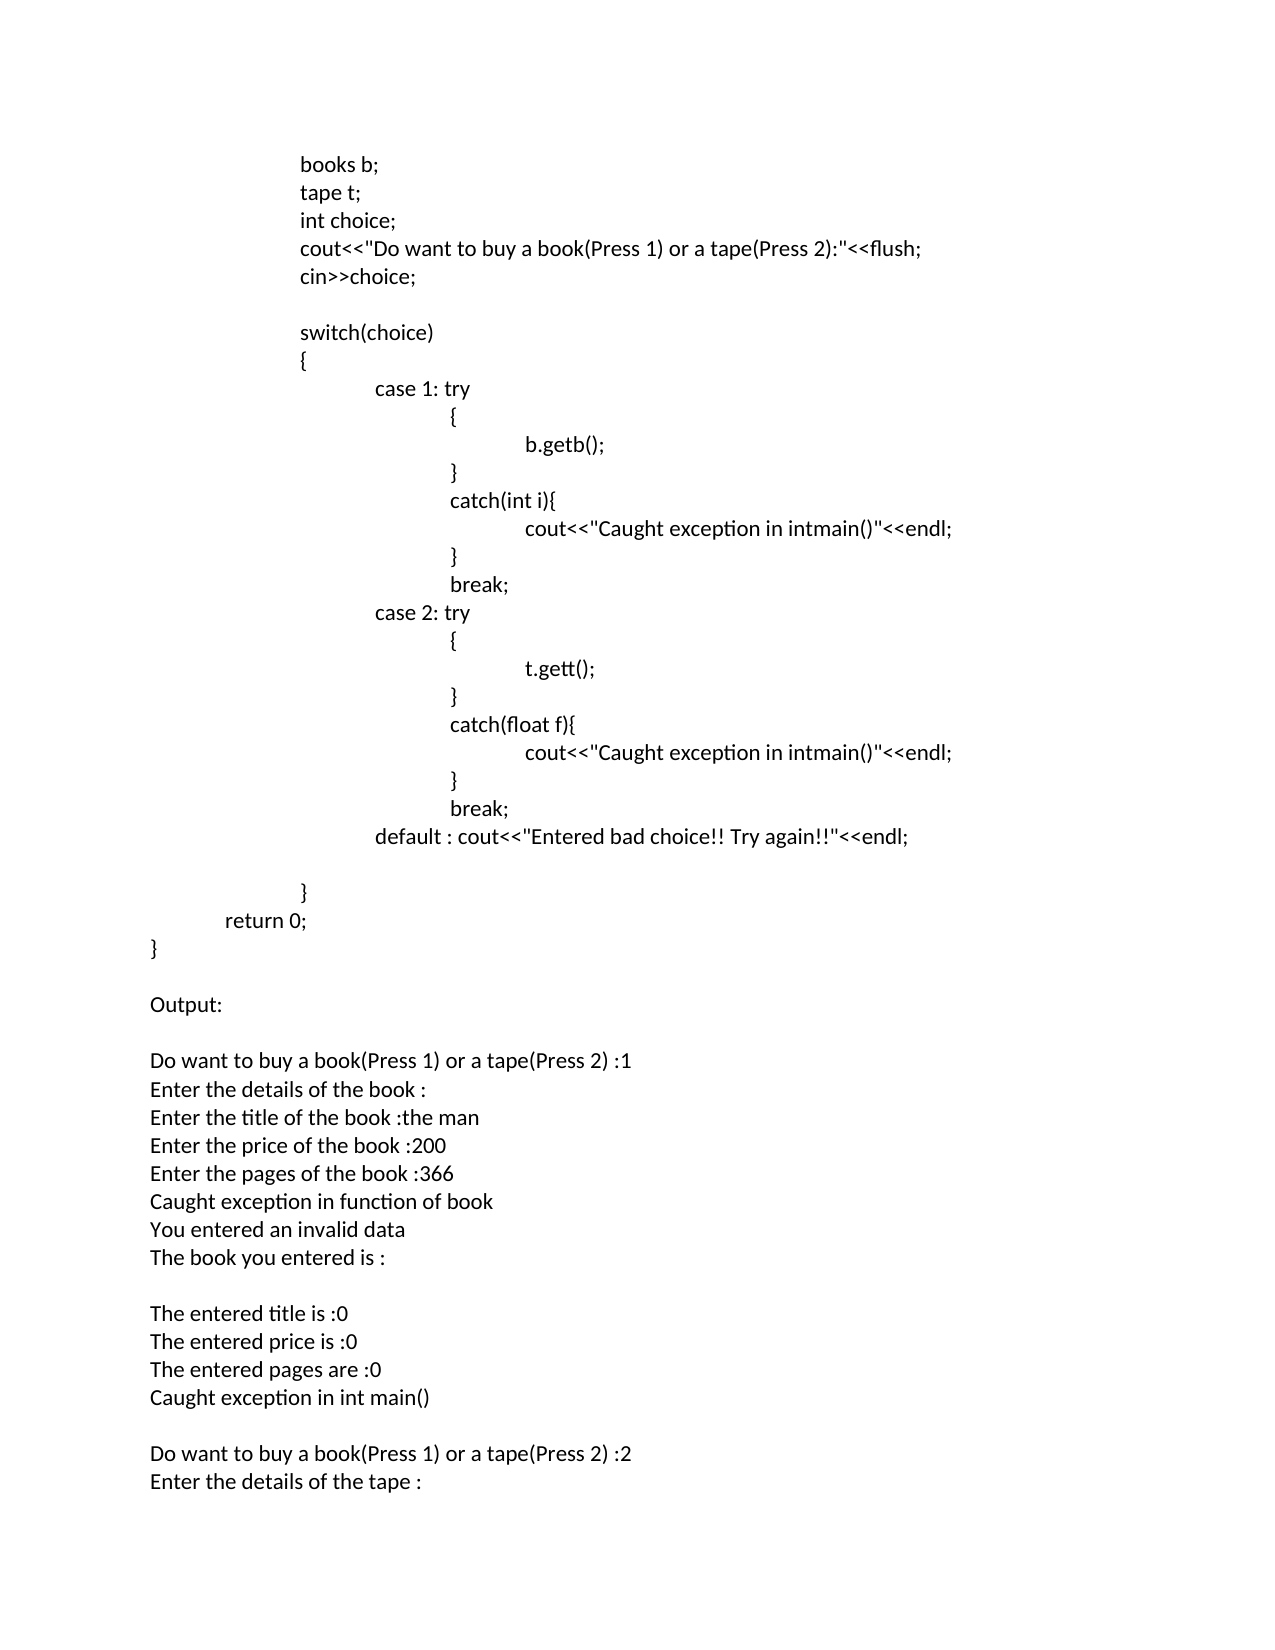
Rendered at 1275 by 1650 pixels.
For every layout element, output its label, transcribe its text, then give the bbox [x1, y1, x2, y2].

text Do want to buy a book(Press 1) or a tape(Press 2) :1 [150, 1047, 1125, 1075]
text } [150, 458, 1125, 486]
text catch(int i){ [150, 486, 1125, 514]
text Enter the details of the tape : [150, 1467, 1125, 1495]
text cout<<"Do want to buy a book(Press 1) or a tape(Press 2):"<<flush; [150, 234, 1125, 262]
text The entered pages are :0 [150, 1355, 1125, 1383]
text The book you entered is : [150, 1243, 1125, 1271]
text { [150, 626, 1125, 654]
text books b; [150, 150, 1125, 178]
text cout<<"Caught exception in intmain()"<<endl; [150, 738, 1125, 766]
text Output: [150, 991, 1125, 1019]
text case 2: try [150, 598, 1125, 626]
text return 0; [150, 907, 1125, 934]
text { [150, 346, 1125, 374]
text Enter the details of the book : [150, 1075, 1125, 1103]
text catch(float f){ [150, 710, 1125, 738]
text switch(choice) [150, 318, 1125, 346]
text int choice; [150, 206, 1125, 234]
text } [150, 766, 1125, 794]
text b.getb(); [150, 430, 1125, 458]
text break; [150, 794, 1125, 822]
text tape t; [150, 178, 1125, 206]
text Enter the title of the book :the man [150, 1103, 1125, 1131]
text Caught exception in function of book [150, 1187, 1125, 1215]
text break; [150, 570, 1125, 598]
text The entered price is :0 [150, 1327, 1125, 1355]
text default : cout<<"Entered bad choice!! Try again!!"<<endl; [150, 822, 1125, 878]
text { [150, 402, 1125, 430]
text t.gett(); [150, 654, 1125, 682]
text } [150, 682, 1125, 710]
text cout<<"Caught exception in intmain()"<<endl; [150, 514, 1125, 542]
text The entered title is :0 [150, 1299, 1125, 1327]
text You entered an invalid data [150, 1215, 1125, 1243]
text } [150, 934, 1125, 963]
text Caught exception in int main() [150, 1383, 1125, 1411]
text Do want to buy a book(Press 1) or a tape(Press 2) :2 [150, 1439, 1125, 1467]
text } [150, 542, 1125, 570]
text } [150, 878, 1125, 907]
text Enter the pages of the book :366 [150, 1159, 1125, 1187]
text case 1: try [150, 374, 1125, 402]
text Enter the price of the book :200 [150, 1131, 1125, 1159]
text cin>>choice; [150, 262, 1125, 290]
